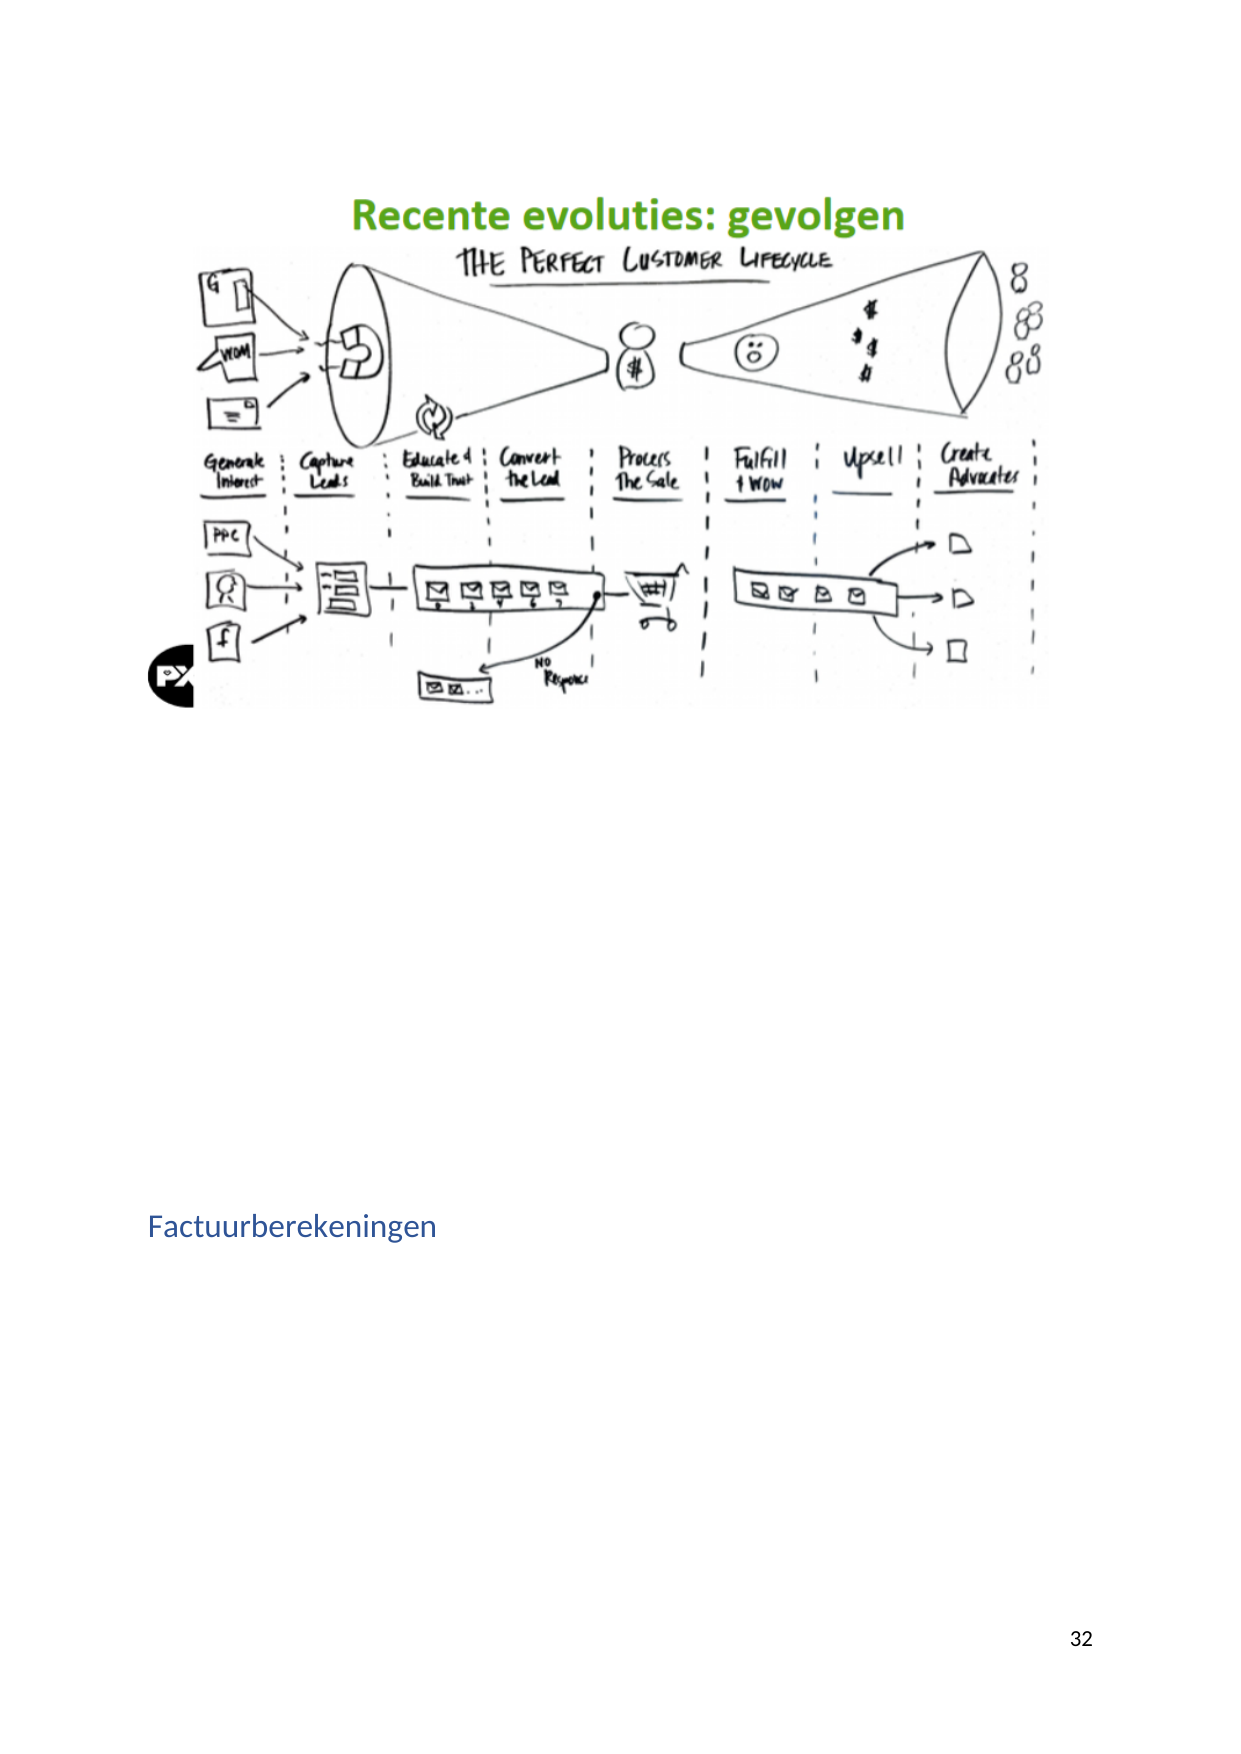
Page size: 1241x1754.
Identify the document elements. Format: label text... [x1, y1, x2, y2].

picture [147, 147, 1093, 710]
subtitle Factuurberekeningen [148, 1205, 1093, 1246]
